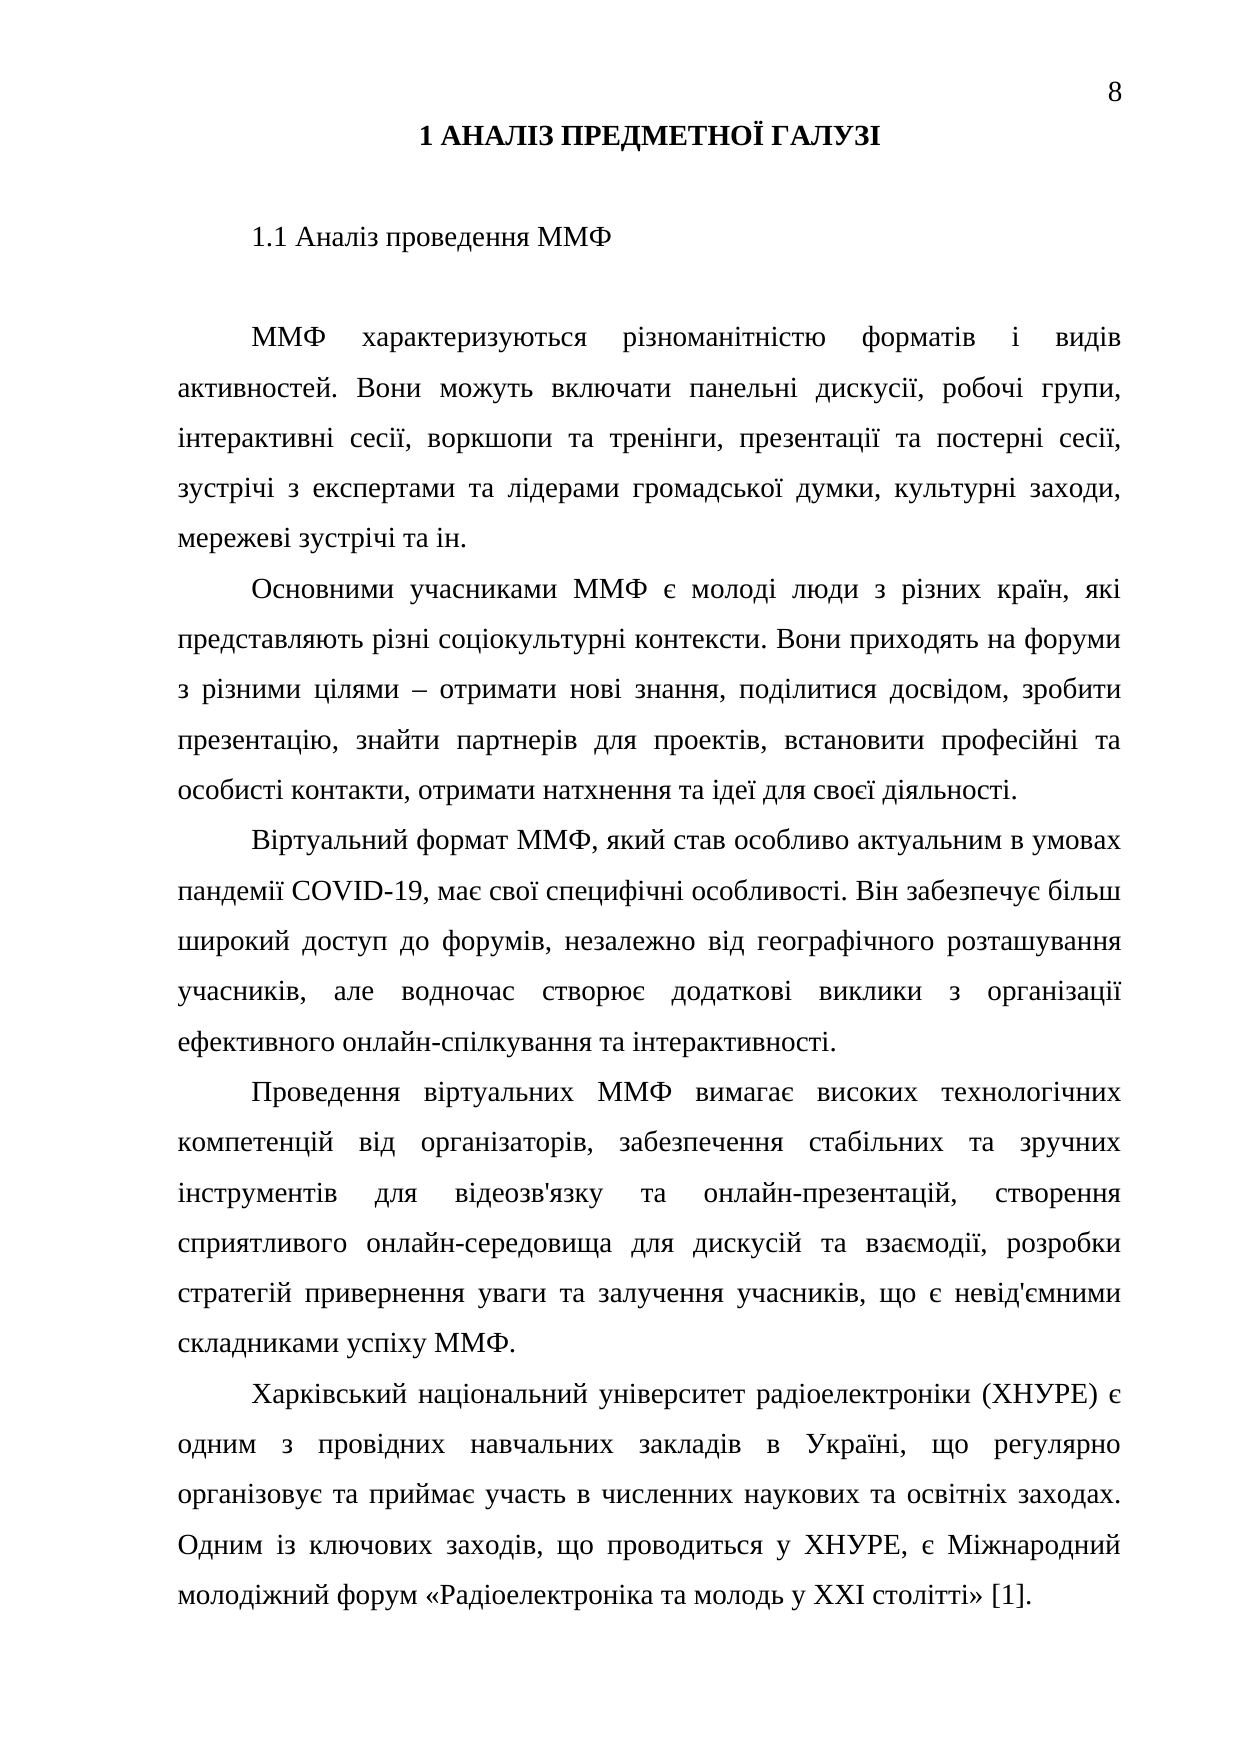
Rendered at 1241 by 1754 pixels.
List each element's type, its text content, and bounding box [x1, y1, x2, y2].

text Основними учасниками ММФ є молоді люди з різних країн, які представляють різні соціокультурні контексти. Вони приходять на форуми з різними цілями – отримати нові знання, поділитися досвідом, зробити презентацію, знайти партнерів для проектів, встановити професійні та особисті контакти, отримати натхнення та ідеї для своєї діяльності. [177, 571, 1122, 806]
subtitle Аналіз проведення ММФ [251, 219, 1122, 252]
text Харківський національний університет радіоелектроніки (ХНУРЕ) є одним з провідних навчальних закладів в Україні, що регулярно організовує та приймає участь в численних наукових та освітніх заходах. Одним із ключових заходів, що проводиться у ХНУРЕ, є Міжнародний молодіжний форум «Радіоелектроніка та молодь у XXI столітті» [1]. [177, 1376, 1122, 1611]
text ММФ характеризуються різноманітністю форматів і видів активностей. Вони можуть включати панельні дискусії, робочі групи, інтерактивні сесії, воркшопи та тренінги, презентації та постерні сесії, зустрічі з експертами та лідерами громадської думки, культурні заходи, мережеві зустрічі та ін. [177, 319, 1122, 554]
subtitle 1 АНАЛІЗ ПРЕДМЕТНОЇ ГАЛУЗІ [177, 118, 1122, 202]
text Віртуальний формат ММФ, який став особливо актуальним в умовах пандемії COVID-19, має свої специфічні особливості. Він забезпечує більш широкий доступ до форумів, незалежно від географічного розташування учасників, але водночас створює додаткові виклики з організації ефективного онлайн-спілкування та інтерактивності. [177, 822, 1122, 1057]
text Проведення віртуальних ММФ вимагає високих технологічних компетенцій від організаторів, забезпечення стабільних та зручних інструментів для відеозв'язку та онлайн-презентацій, створення сприятливого онлайн-середовища для дискусій та взаємодії, розробки стратегій привернення уваги та залучення учасників, що є невід'ємними складниками успіху ММФ. [177, 1074, 1122, 1359]
